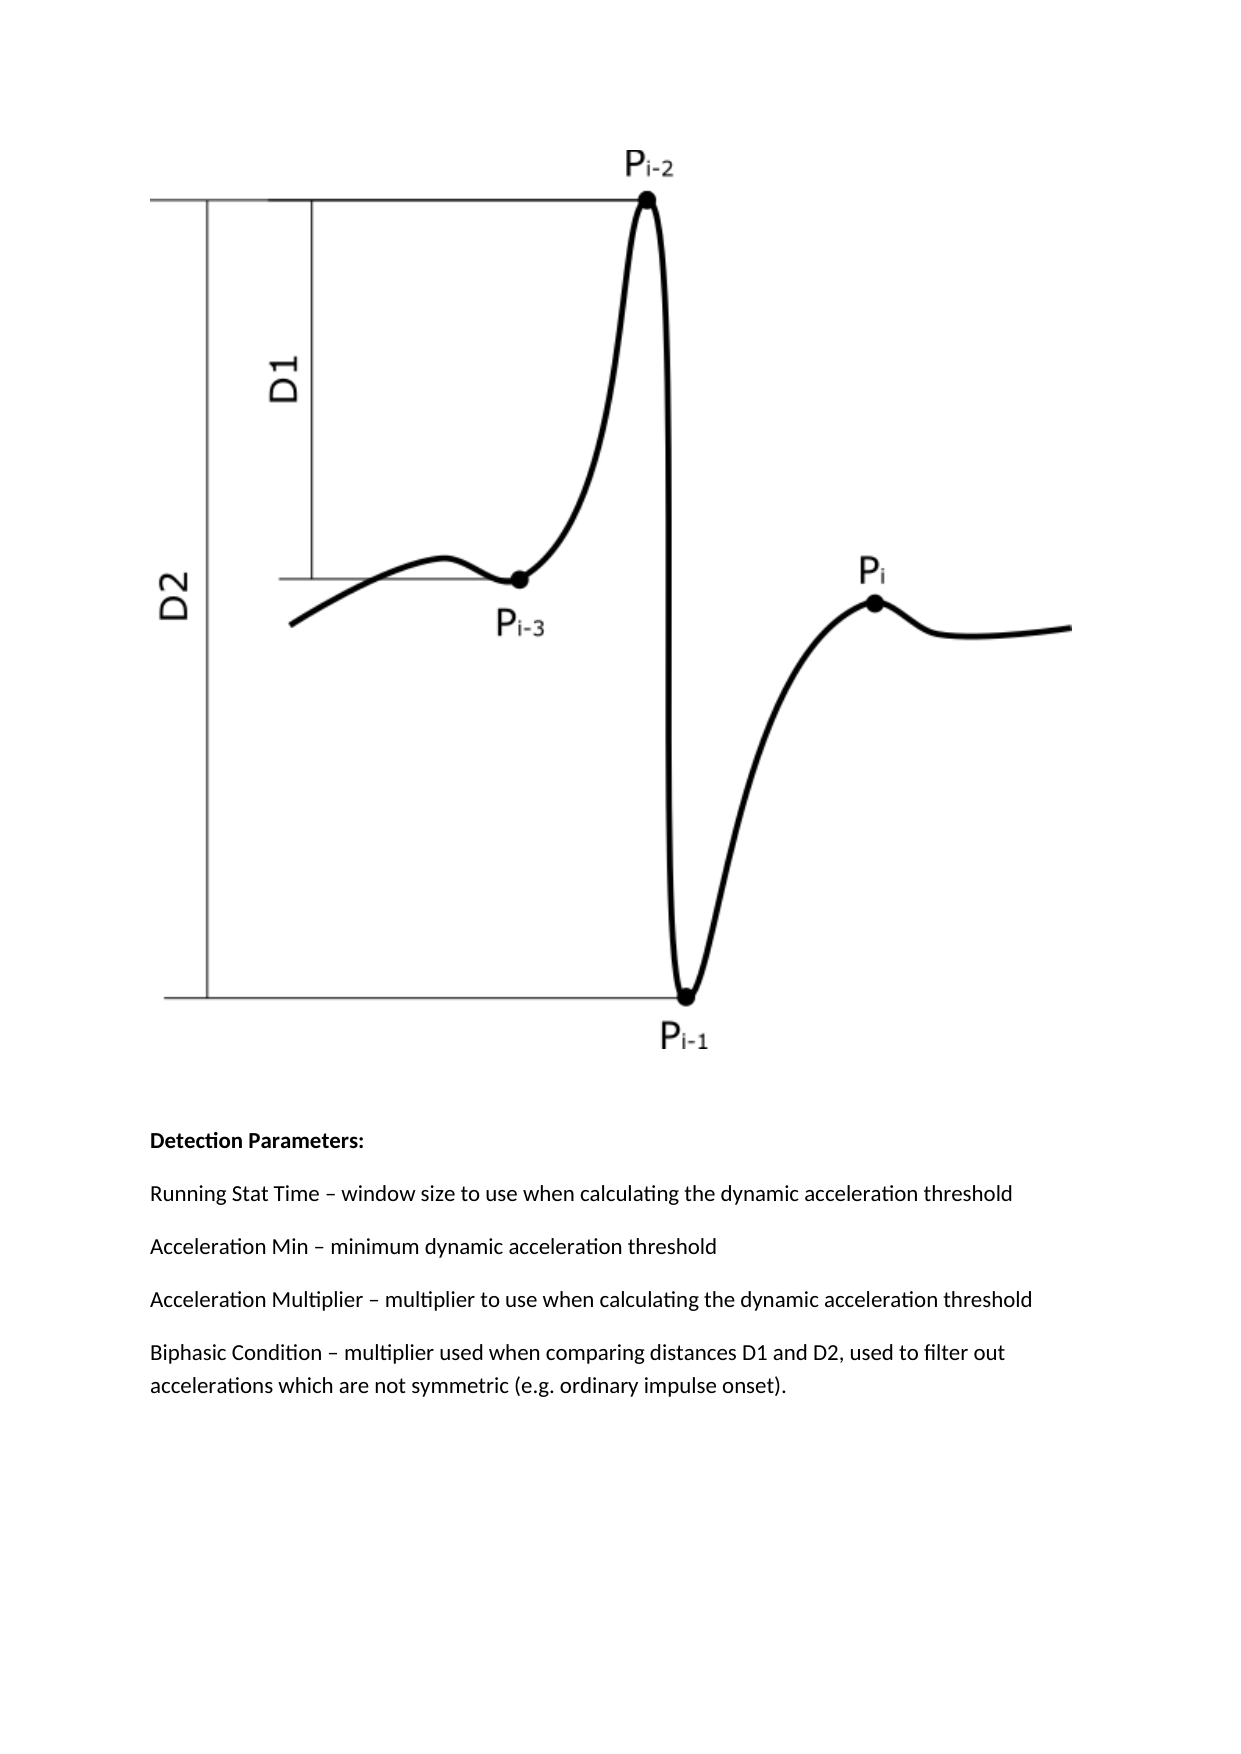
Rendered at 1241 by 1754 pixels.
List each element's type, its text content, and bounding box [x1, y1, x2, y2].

text Biphasic Condition – multiplier used when comparing distances D1 and D2, used to filter out accelerations which are not symmetric (e.g. ordinary impulse onset). [150, 1338, 1090, 1399]
text Acceleration Min – minimum dynamic acceleration threshold [150, 1232, 1090, 1261]
text Detection Parameters: [150, 1126, 1090, 1154]
text Running Stat Time – window size to use when calculating the dynamic acceleration threshold [150, 1179, 1090, 1207]
picture [150, 150, 1072, 1049]
text Acceleration Multiplier – multiplier to use when calculating the dynamic acceleration threshold [150, 1286, 1090, 1313]
